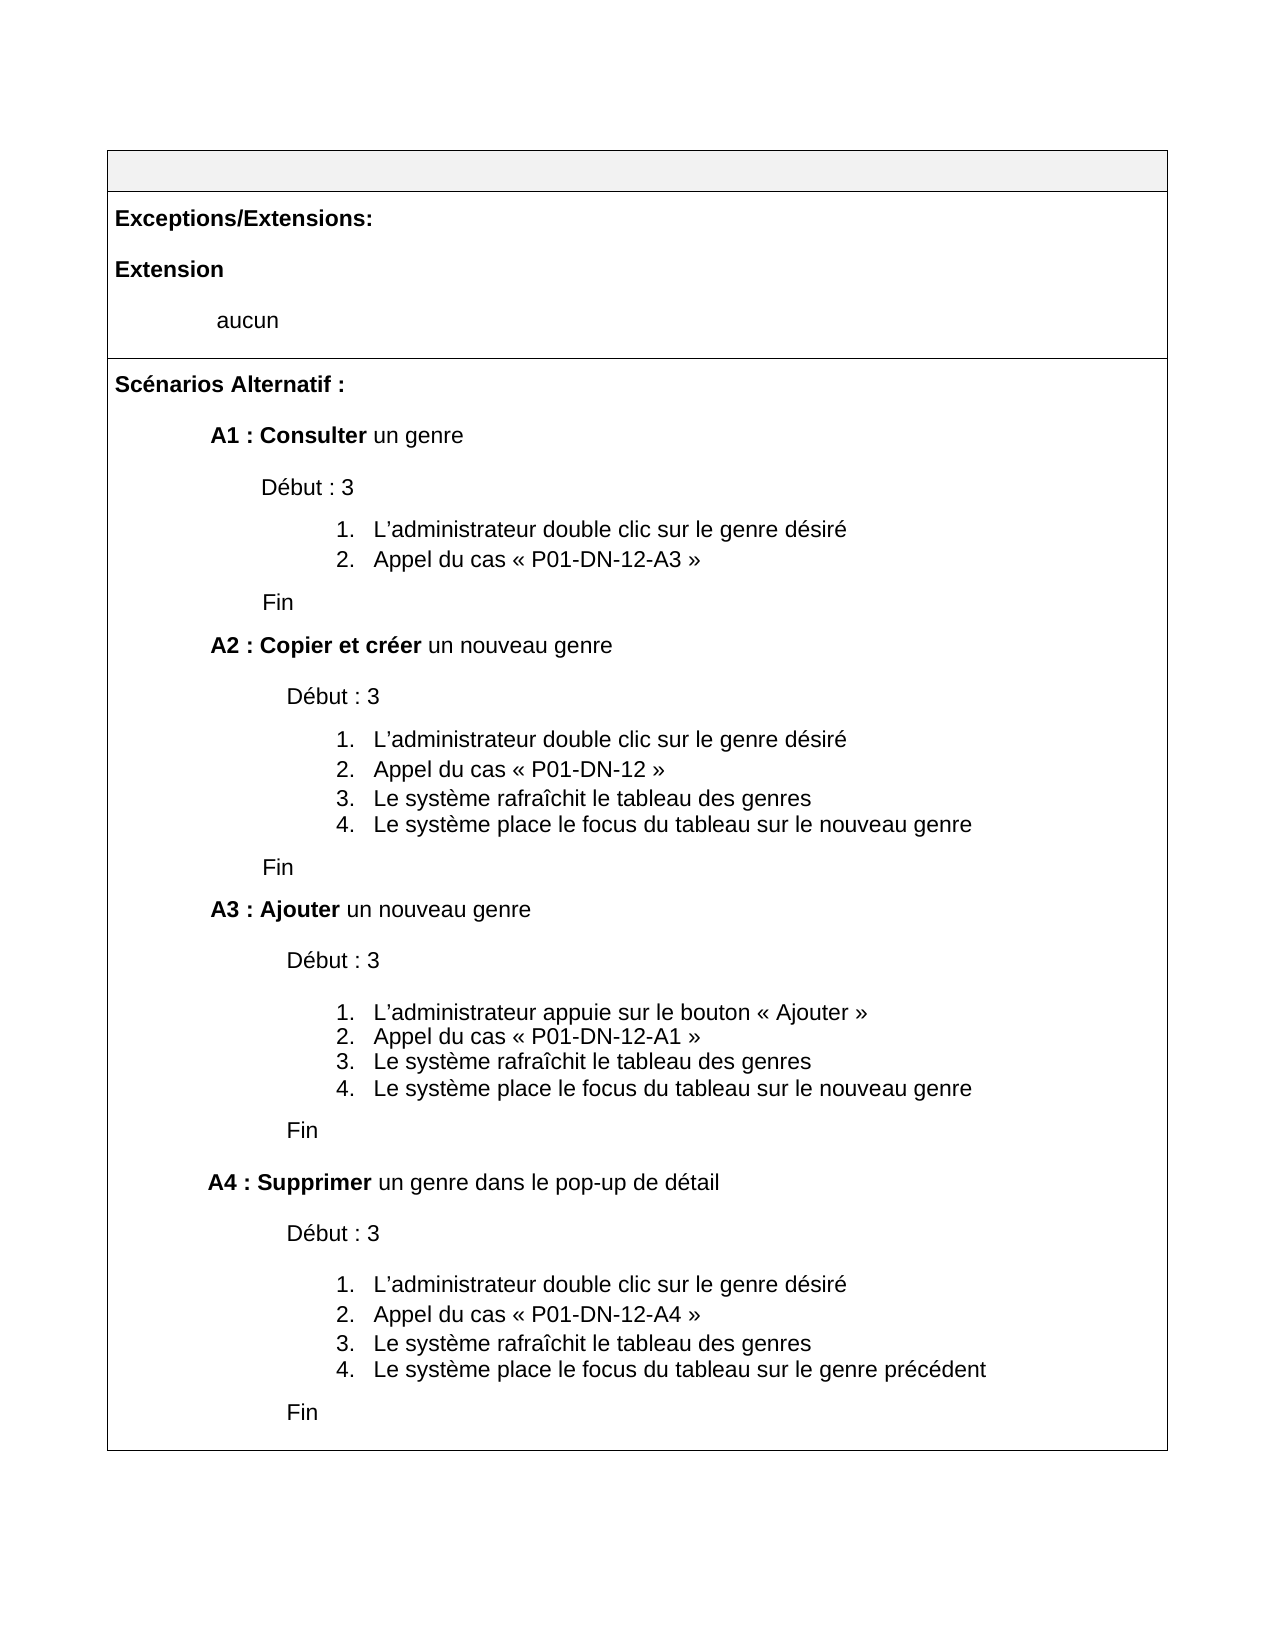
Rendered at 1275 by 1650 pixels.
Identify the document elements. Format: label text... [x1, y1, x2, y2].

table_cell [108, 151, 1167, 191]
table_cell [108, 359, 1167, 1450]
table_cell Exceptions/Extensions: Extension aucun [108, 192, 1167, 358]
